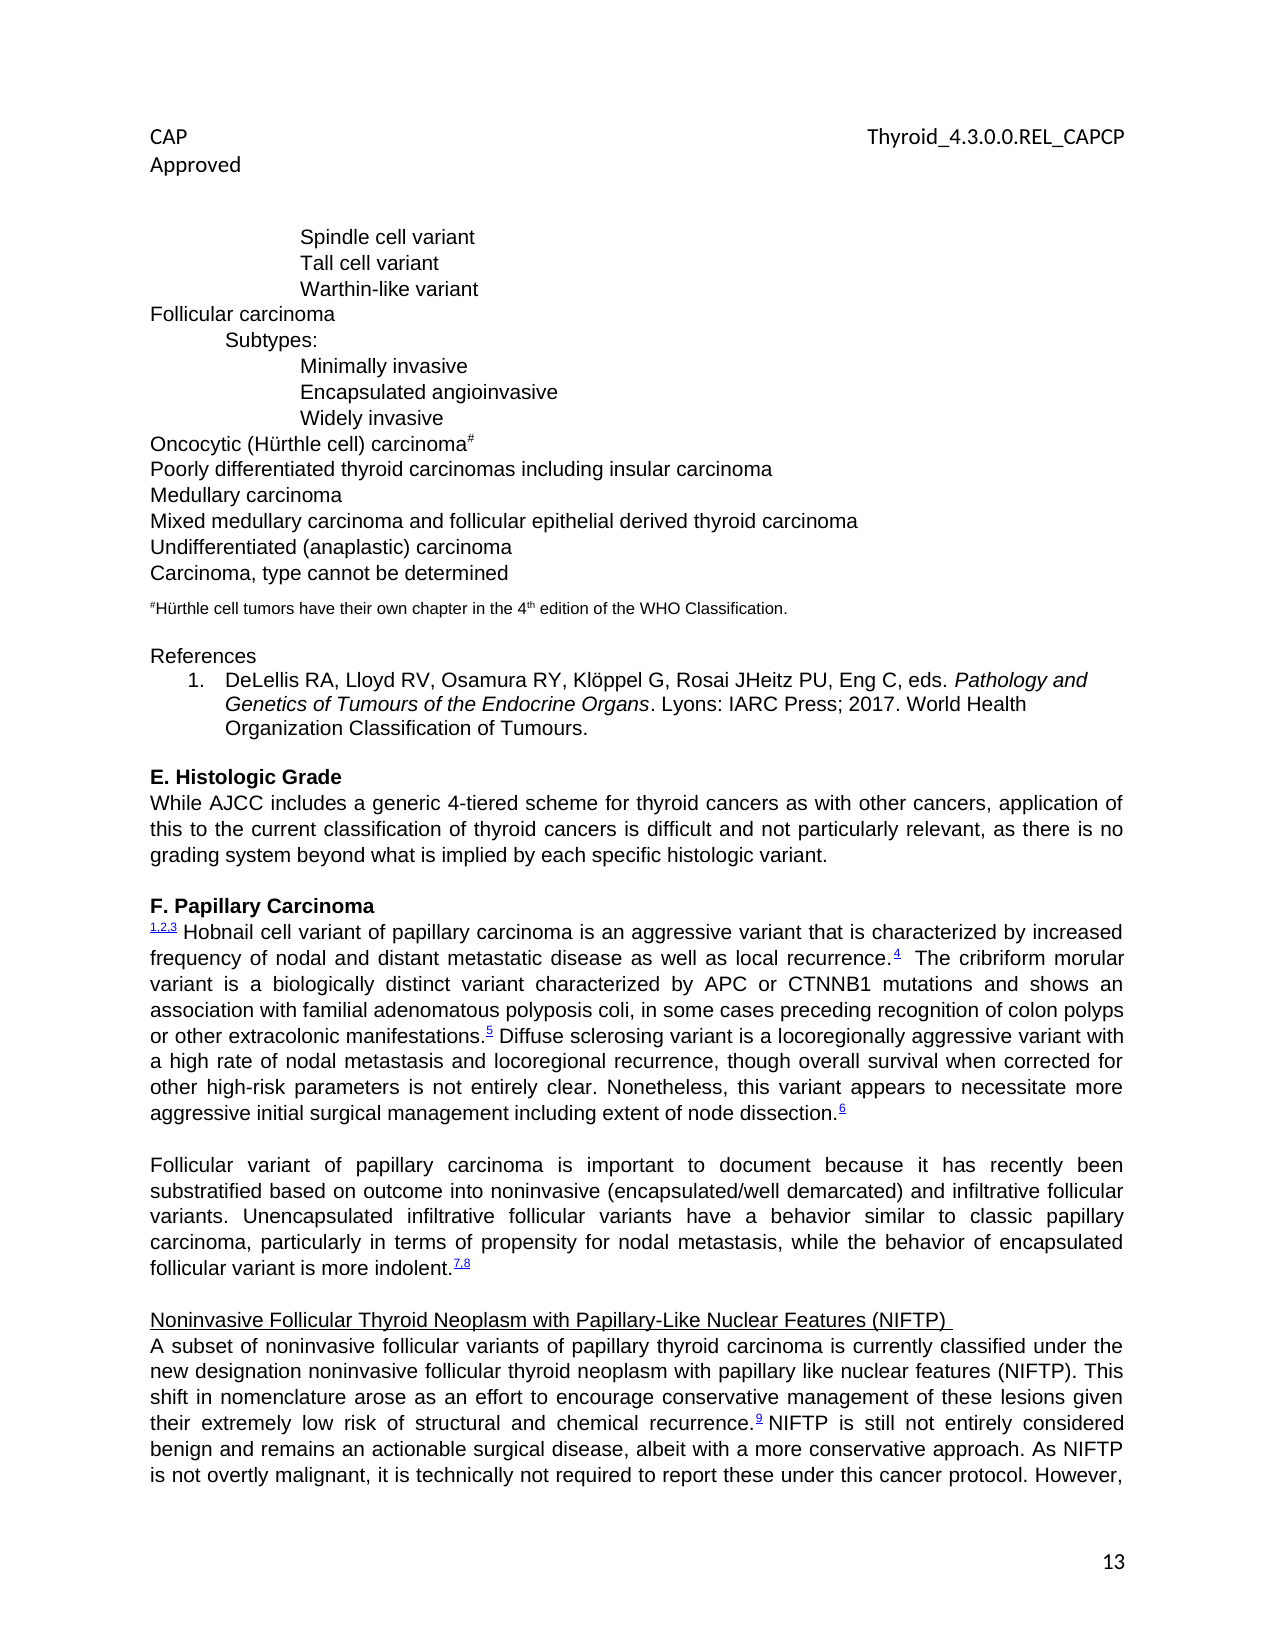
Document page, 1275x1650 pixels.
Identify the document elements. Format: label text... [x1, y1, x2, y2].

text Follicular carcinoma [150, 302, 1125, 326]
text Warthin-like variant [150, 276, 1125, 300]
text Subtypes: [150, 328, 1125, 352]
text Widely invasive [150, 406, 1125, 429]
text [150, 1333, 1125, 1487]
text F. Papillary Carcinoma [150, 894, 1125, 918]
text Noninvasive Follicular Thyroid Neoplasm with Papillary-Like Nuclear Features (NIFTP) [150, 1308, 1125, 1332]
text Medullary carcinoma [150, 483, 1125, 507]
list DeLellis RA, Lloyd RV, Osamura RY, Klöppel G, Rosai JHeitz PU, Eng C, eds. Pathology and Genetics of Tumours of the Endocrine Organs. Lyons: IARC Press; 2017. World Health Organization Classification of Tumours. [187, 667, 1125, 739]
text Minimally invasive [150, 354, 1125, 378]
text Mixed medullary carcinoma and follicular epithelial derived thyroid carcinoma [150, 509, 1125, 533]
text Spindle cell variant [150, 225, 1125, 249]
text Carcinoma, type cannot be determined [150, 561, 1125, 584]
text While AJCC includes a generic 4-tiered scheme for thyroid cancers as with other cancers, application of this to the current classification of thyroid cancers is difficult and not particularly relevant, as there is no grading system beyond what is implied by each specific histologic variant. [150, 791, 1125, 867]
text #Hürthle cell tumors have their own chapter in the 4th edition of the WHO Classification. [150, 599, 1125, 618]
text E. Histologic Grade [150, 765, 1125, 789]
text Follicular variant of papillary carcinoma is important to document because it has recently been substratified based on outcome into noninvasive (encapsulated/well demarcated) and infiltrative follicular variants. Unencapsulated infiltrative follicular variants have a behavior similar to classic papillary carcinoma, particularly in terms of propensity for nodal metastasis, while the behavior of encapsulated follicular variant is more indolent.7,8 [150, 1153, 1125, 1280]
text Undifferentiated (anaplastic) carcinoma [150, 535, 1125, 559]
text 1,2,3 Hobnail cell variant of papillary carcinoma is an aggressive variant that is characterized by increased frequency of nodal and distant metastatic disease as well as local recurrence.4 The cribriform morular variant is a biologically distinct variant characterized by APC or CTNNB1 mutations and shows an association with familial adenomatous polyposis coli, in some cases preceding recognition of colon polyps or other extracolonic manifestations.5 Diffuse sclerosing variant is a locoregionally aggressive variant with a high rate of nodal metastasis and locoregional recurrence, though overall survival when corrected for other high-risk parameters is not entirely clear. Nonetheless, this variant appears to necessitate more aggressive initial surgical management including extent of node dissection.6 [150, 920, 1125, 1125]
text Poorly differentiated thyroid carcinomas including insular carcinoma [150, 457, 1125, 481]
text Oncocytic (Hürthle cell) carcinoma# [150, 431, 1125, 455]
text Tall cell variant [150, 251, 1125, 274]
text References [150, 643, 1125, 667]
text Encapsulated angioinvasive [150, 380, 1125, 404]
